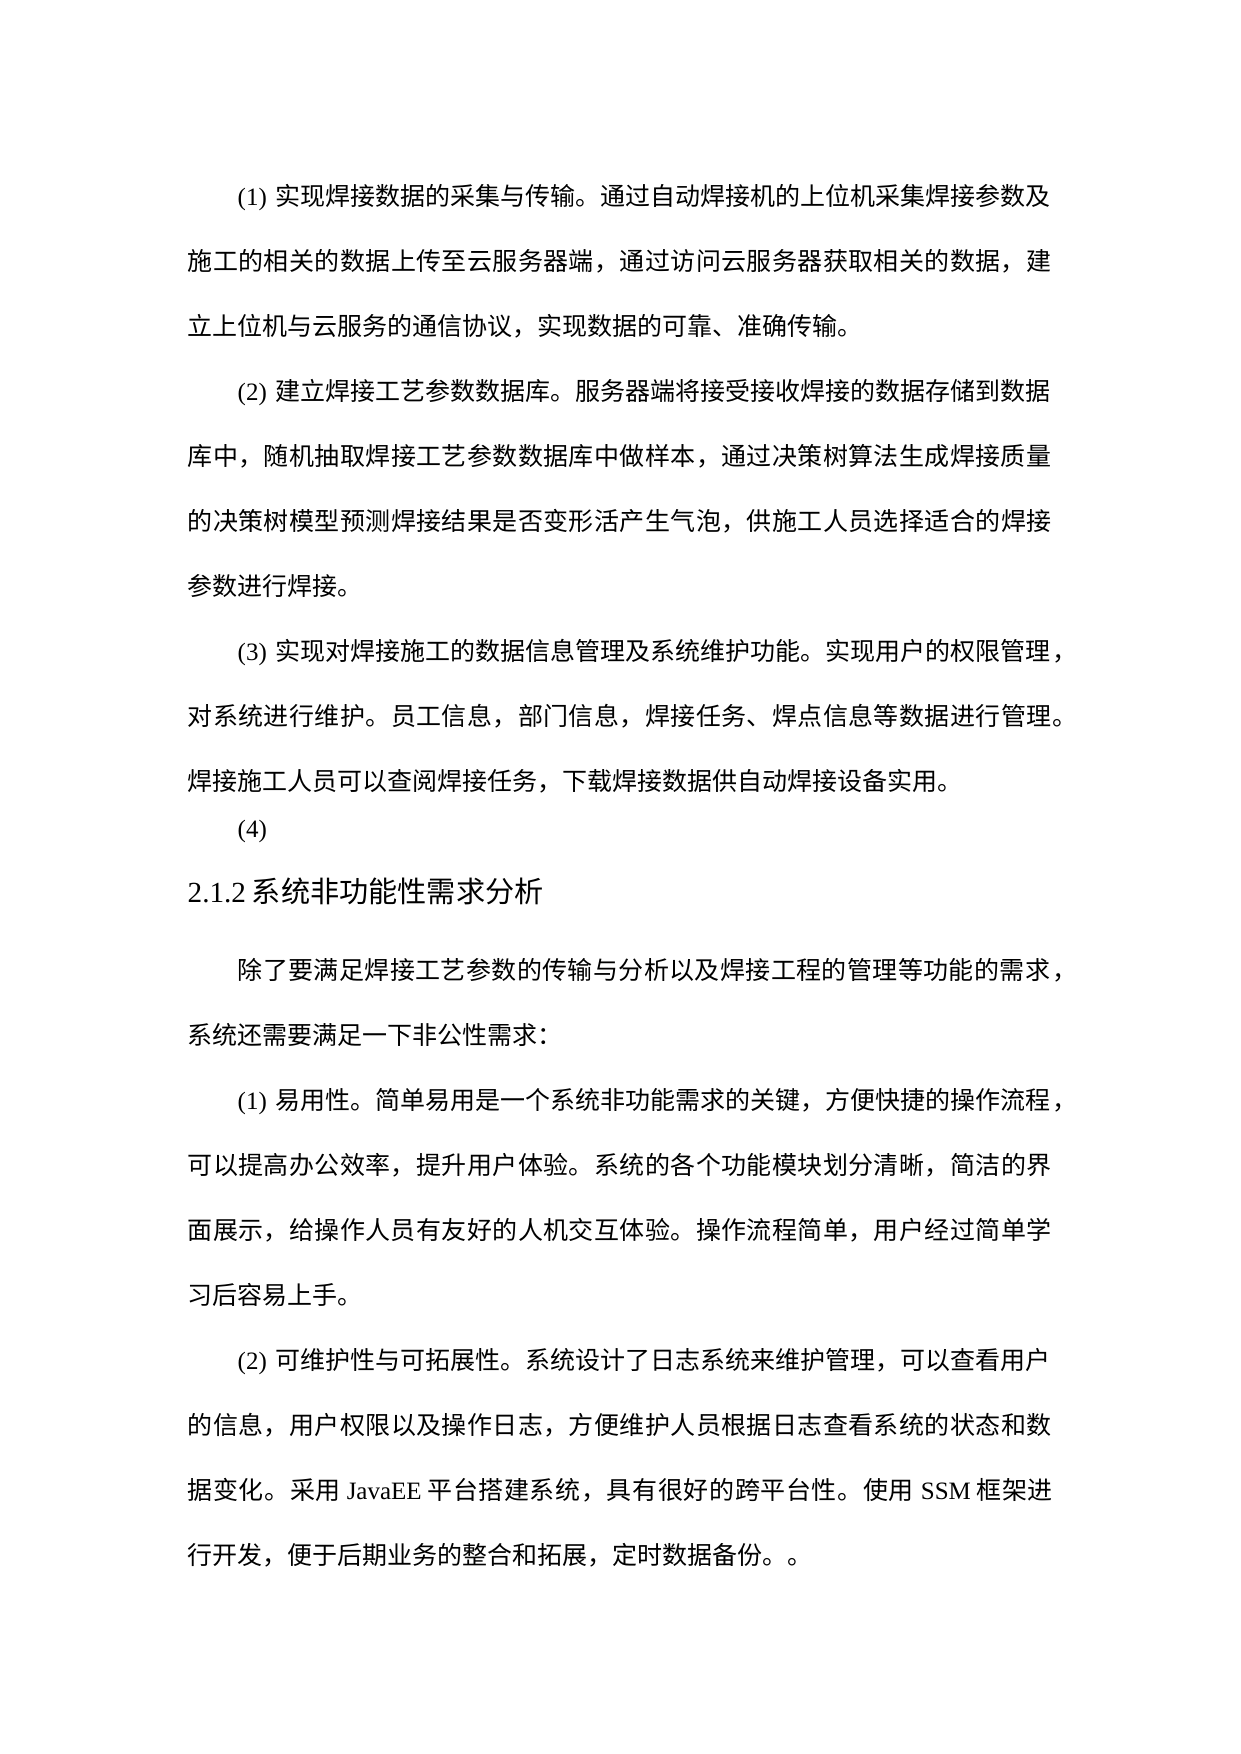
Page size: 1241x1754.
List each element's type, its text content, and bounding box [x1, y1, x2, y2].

list 可维护性与可拓展性。系统设计了日志系统来维护管理，可以查看用户的信息，用户权限以及操作日志，方便维护人员根据日志查看系统的状态和数据变化。采用JavaEE平台搭建系统，具有很好的跨平台性。使用SSM框架进行开发，便于后期业务的整合和拓展，定时数据备份。。 [187, 1326, 1053, 1586]
list 实现对焊接施工的数据信息管理及系统维护功能。实现用户的权限管理，对系统进行维护。员工信息，部门信息，焊接任务、焊点信息等数据进行管理。焊接施工人员可以查阅焊接任务，下载焊接数据供自动焊接设备实用。 [187, 617, 1053, 812]
list 建立焊接工艺参数数据库。服务器端将接受接收焊接的数据存储到数据库中，随机抽取焊接工艺参数数据库中做样本，通过决策树算法生成焊接质量的决策树模型预测焊接结果是否变形活产生气泡，供施工人员选择适合的焊接参数进行焊接。 [187, 357, 1053, 617]
text 2.1.2系统非功能性需求分析 [187, 869, 1053, 911]
text 除了要满足焊接工艺参数的传输与分析以及焊接工程的管理等功能的需求，系统还需要满足一下非公性需求： [187, 936, 1053, 1066]
list 易用性。简单易用是一个系统非功能需求的关键，方便快捷的操作流程，可以提高办公效率，提升用户体验。系统的各个功能模块划分清晰，简洁的界面展示，给操作人员有友好的人机交互体验。操作流程简单，用户经过简单学习后容易上手。 [187, 1066, 1053, 1326]
list 实现焊接数据的采集与传输。通过自动焊接机的上位机采集焊接参数及施工的相关的数据上传至云服务器端，通过访问云服务器获取相关的数据，建立上位机与云服务的通信协议，实现数据的可靠、准确传输。 [187, 162, 1053, 357]
